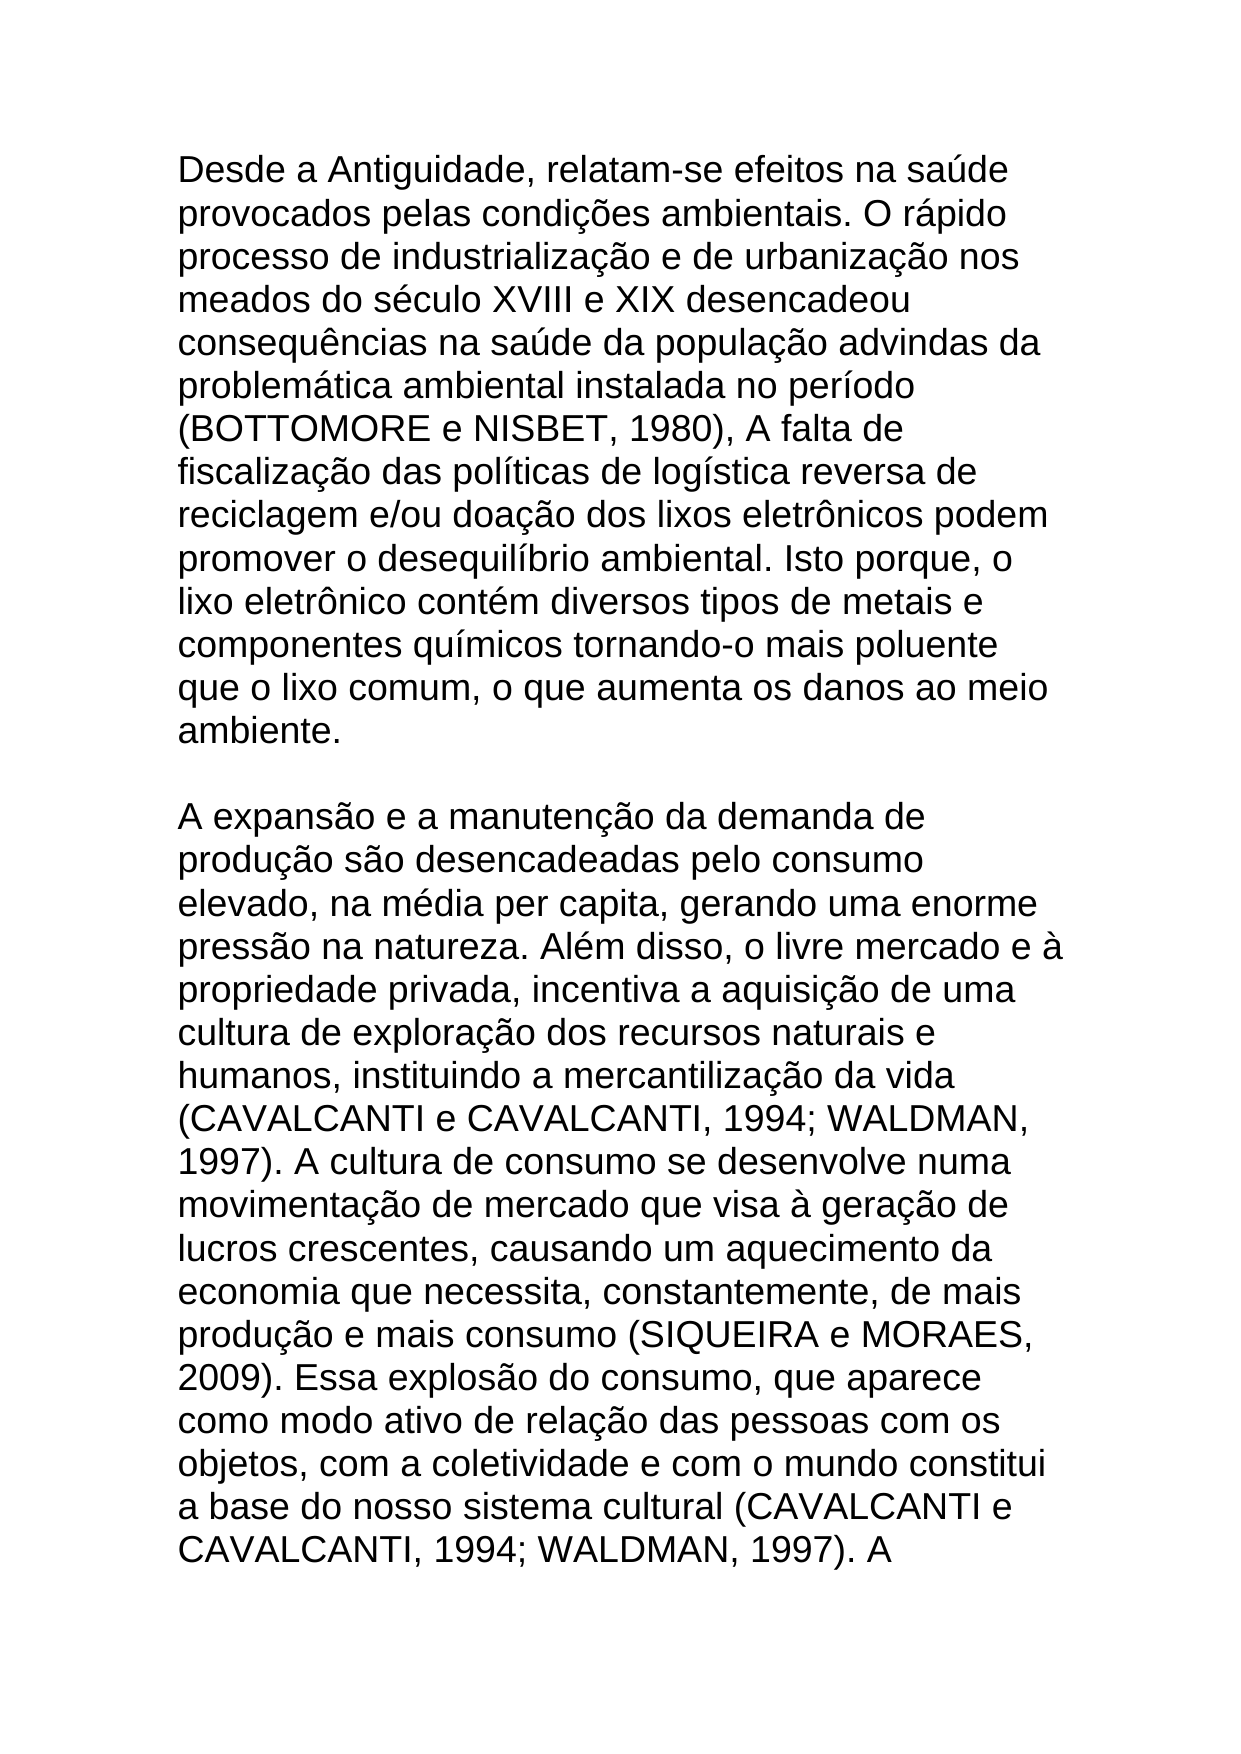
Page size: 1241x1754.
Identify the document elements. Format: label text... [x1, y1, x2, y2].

text Desde a Antiguidade, relatam-se efeitos na saúde provocados pelas condições ambientais. O rápido processo de industrialização e de urbanização nos meados do século XVIII e XIX desencadeou consequências na saúde da população advindas da problemática ambiental instalada no período (BOTTOMORE e NISBET, 1980), A falta de fiscalização das políticas de logística reversa de reciclagem e/ou doação dos lixos eletrônicos podem promover o desequilíbrio ambiental. Isto porque, o lixo eletrônico contém diversos tipos de metais e componentes químicos tornando-o mais poluente que o lixo comum, o que aumenta os danos ao meio ambiente. [177, 148, 1063, 751]
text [177, 794, 1063, 1571]
